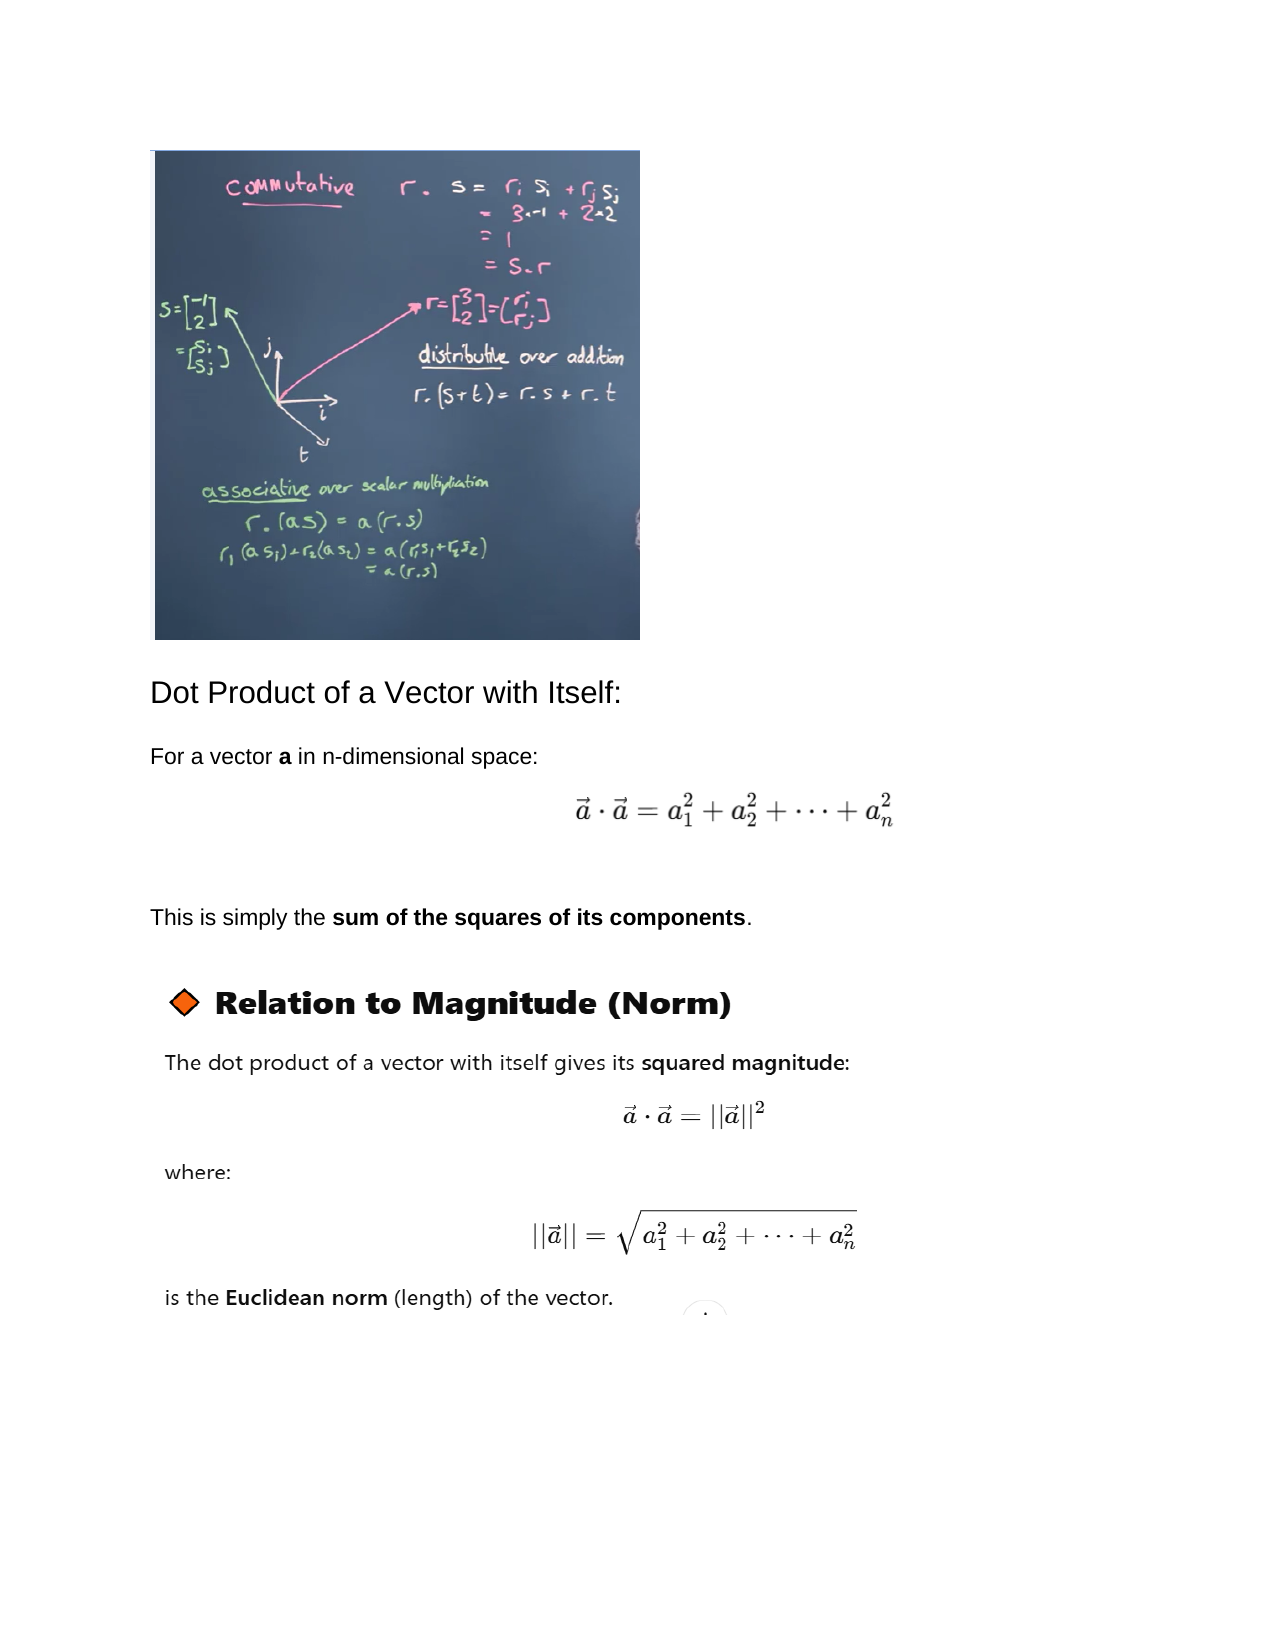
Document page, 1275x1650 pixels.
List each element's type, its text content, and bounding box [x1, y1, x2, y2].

text For a vector a in n-dimensional space: [150, 743, 1125, 769]
text This is simply the sum of the squares of its components. [150, 904, 1125, 931]
picture [150, 150, 640, 640]
picture [150, 773, 1125, 841]
picture [150, 964, 1011, 1315]
subtitle Dot Product of a Vector with Itself: [150, 674, 1125, 710]
